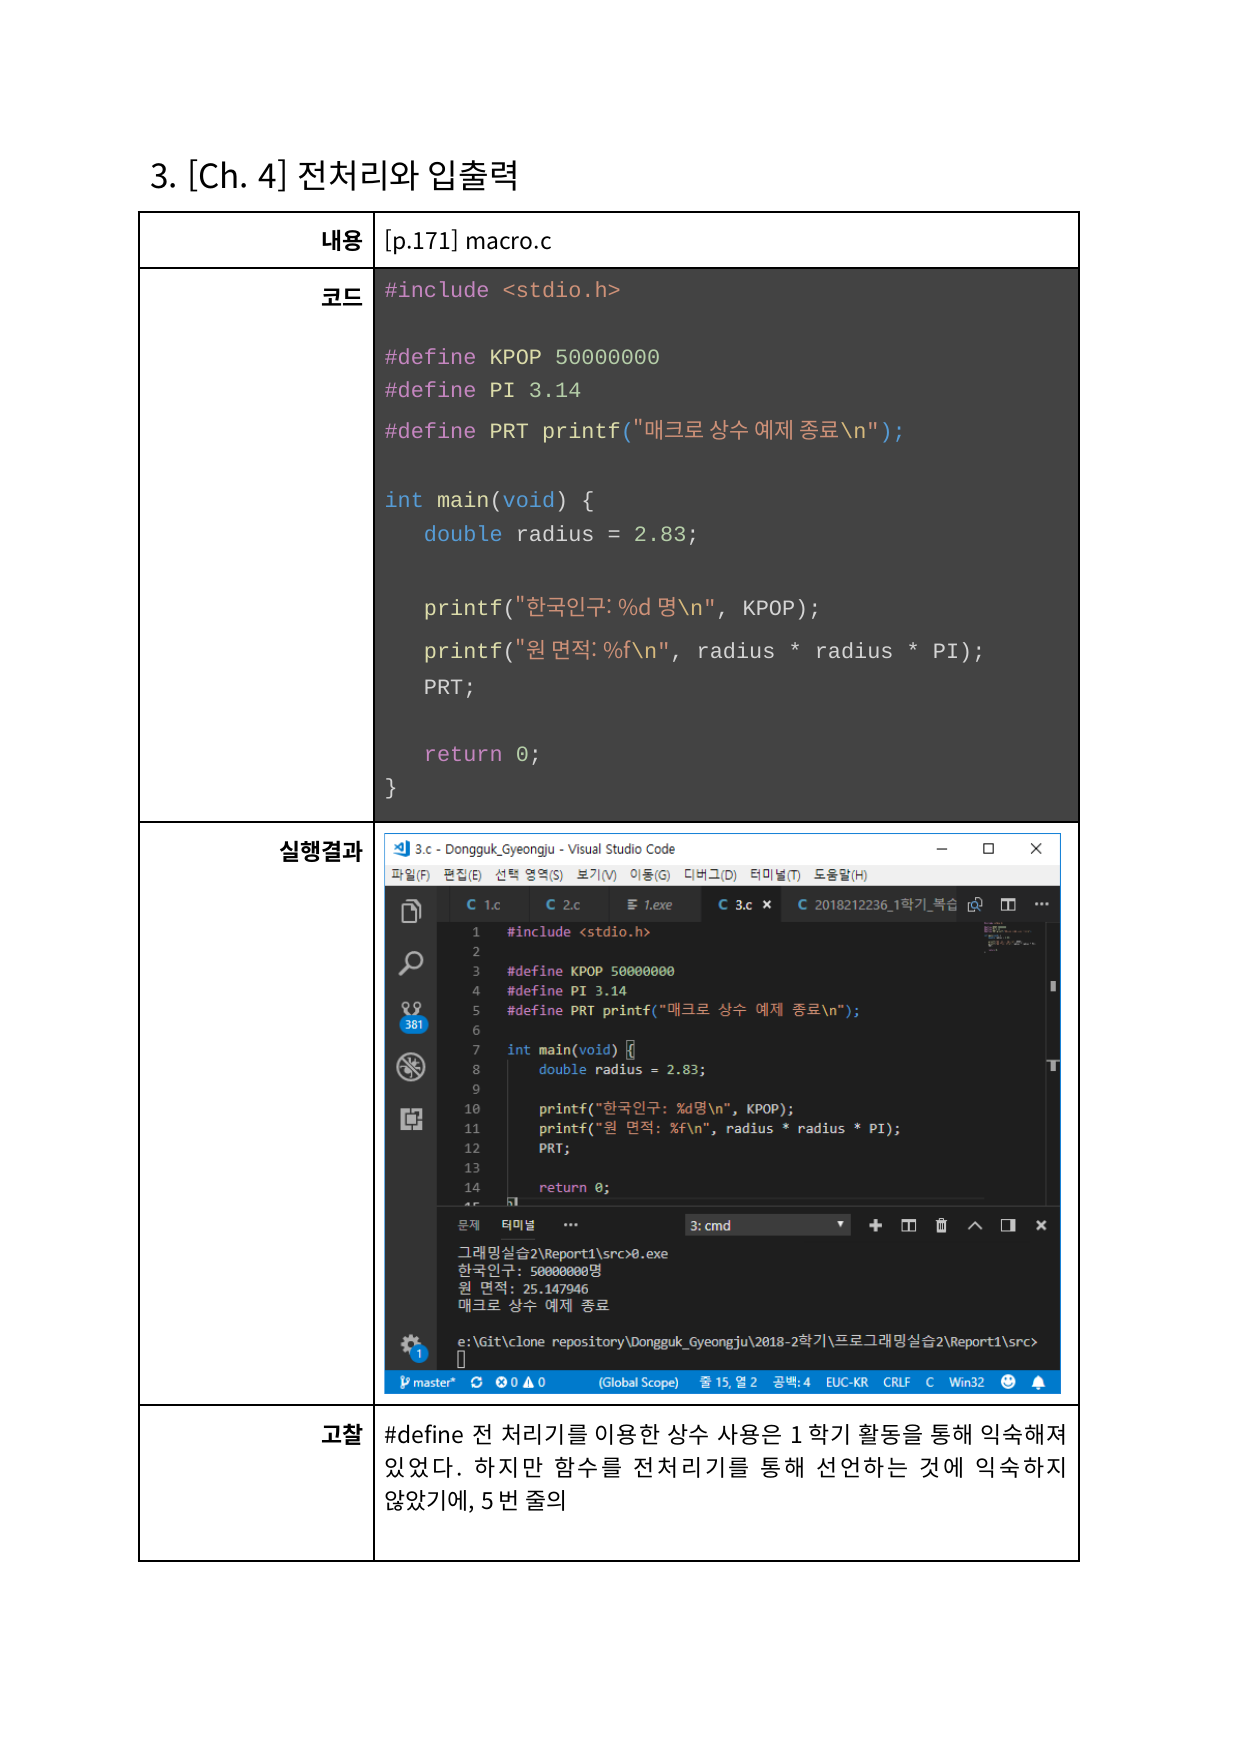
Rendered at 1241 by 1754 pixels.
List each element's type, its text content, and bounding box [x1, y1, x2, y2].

table_header 내용 [140, 213, 373, 267]
table_cell 고찰 [140, 1406, 373, 1560]
table_cell #include <stdio.h> #define KPOP 50000000 #define PI 3.14 #define PRT printf("매크로 상수 예제 종료\n"); int main(void) { double radius = 2.83; printf("한국인구: %d명\n", KPOP); printf("원 면적: %f\n", radius * radius * PI); PRT; return 0; } [375, 269, 1078, 821]
table_cell 코드 [140, 269, 373, 821]
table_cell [375, 1406, 1078, 1560]
table_cell [375, 823, 1078, 1404]
table_header [p.171] macro.c [375, 213, 1078, 267]
table_cell 실행결과 [140, 823, 373, 1404]
subtitle 3. [Ch. 4] 전처리와 입출력 [150, 150, 1090, 198]
picture [384, 833, 1061, 1394]
